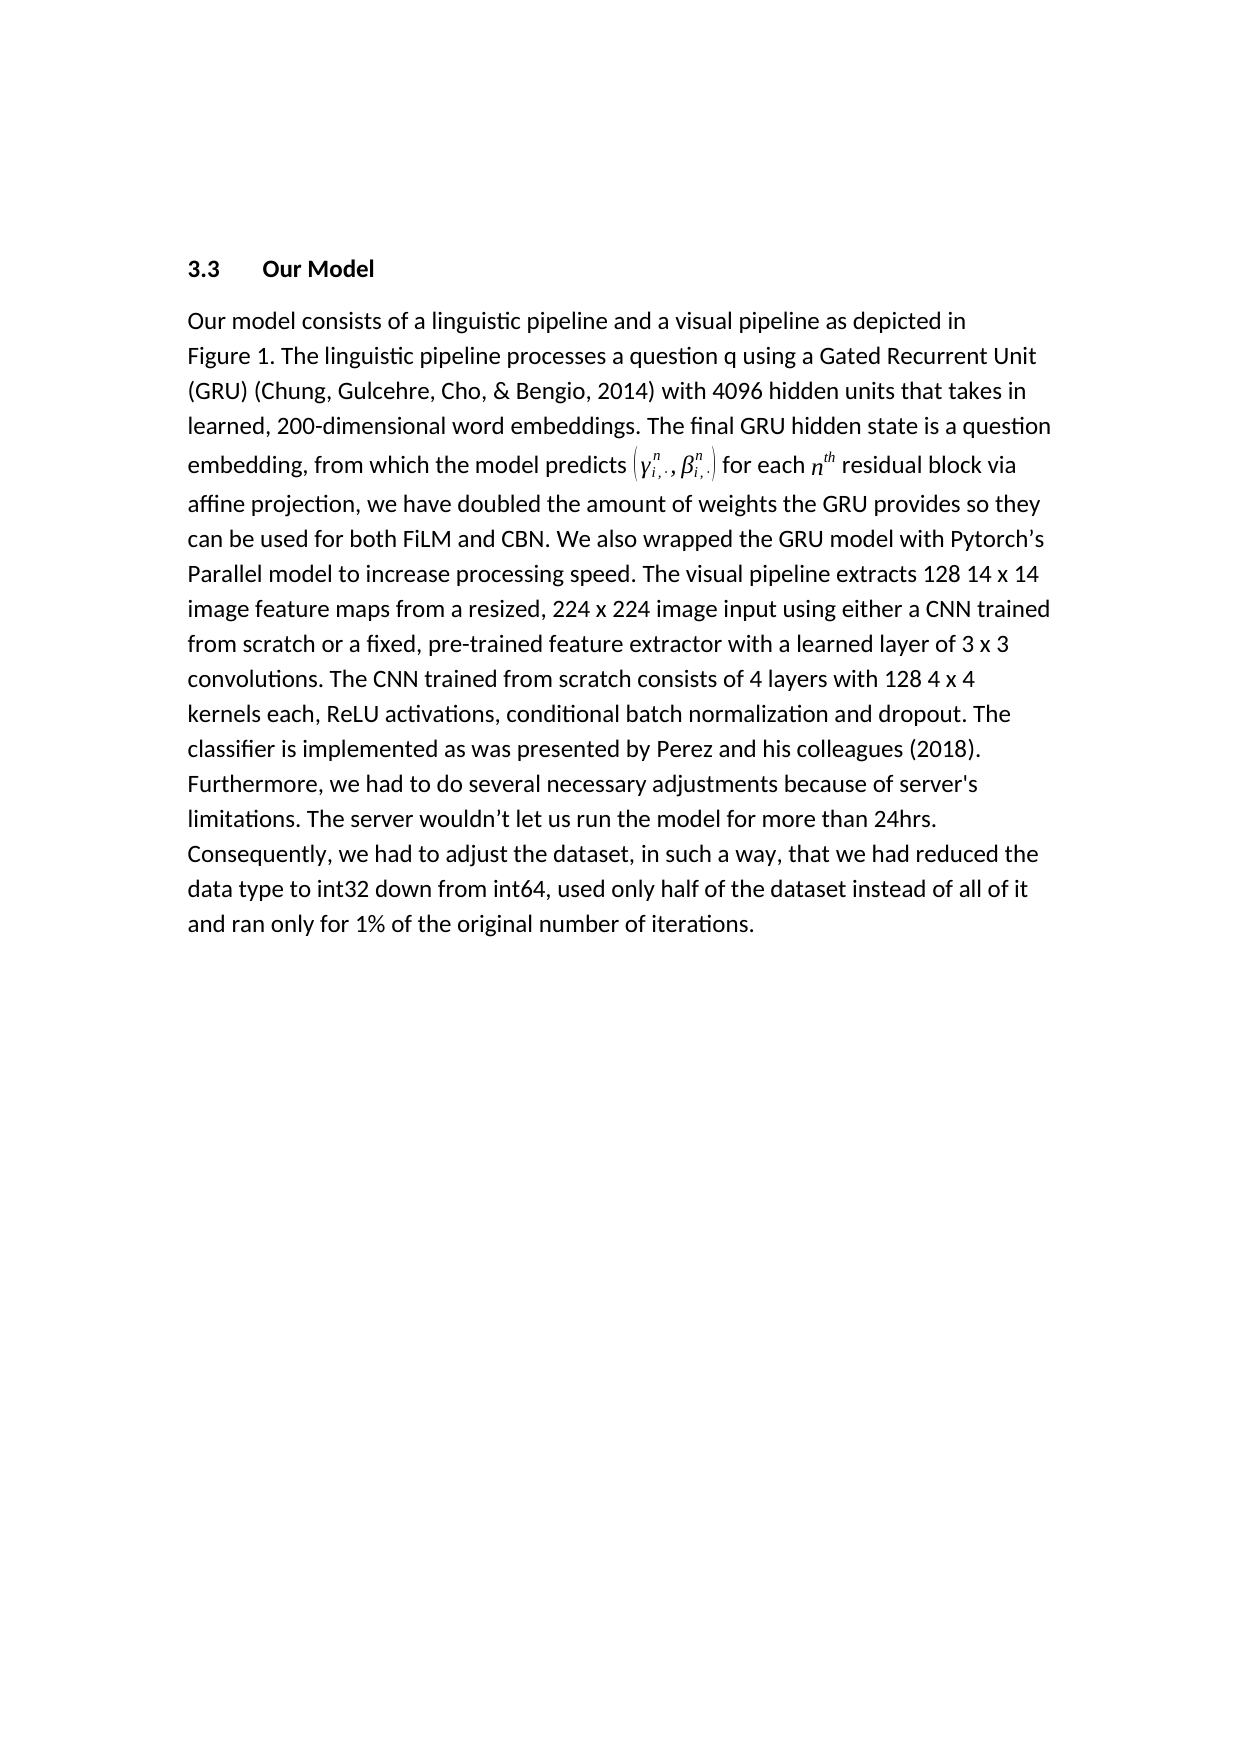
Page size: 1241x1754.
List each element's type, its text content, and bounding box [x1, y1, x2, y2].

text 3.3 Our Model [187, 253, 1053, 284]
text Furthermore, we had to do several necessary adjustments because of server's limitations. The server wouldn’t let us run the model for more than 24hrs. Consequently, we had to adjust the dataset, in such a way, that we had reduced the data type to int32 down from int64, used only half of the dataset instead of all of it and ran only for 1% of the original number of iterations. [187, 768, 1053, 939]
text Our model consists of a linguistic pipeline and a visual pipeline as depicted in Figure 1. The linguistic pipeline processes a question q using a Gated Recurrent Unit (GRU) (Chung, Gulcehre, Cho, & Bengio, 2014) with 4096 hidden units that takes in learned, 200-dimensional word embeddings. The final GRU hidden state is a question embedding, from which the model predicts for each residual block via affine projection, we have doubled the amount of weights the GRU provides so they can be used for both FiLM and CBN. We also wrapped the GRU model with Pytorch’s Parallel model to increase processing speed. The visual pipeline extracts 128 14 x 14 image feature maps from a resized, 224 x 224 image input using either a CNN trained from scratch or a fixed, pre-trained feature extractor with a learned layer of 3 x 3 convolutions. The CNN trained from scratch consists of 4 layers with 128 4 x 4 kernels each, ReLU activations, conditional batch normalization and dropout. The classifier is implemented as was presented by Perez and his colleagues (2018). [187, 305, 1053, 764]
